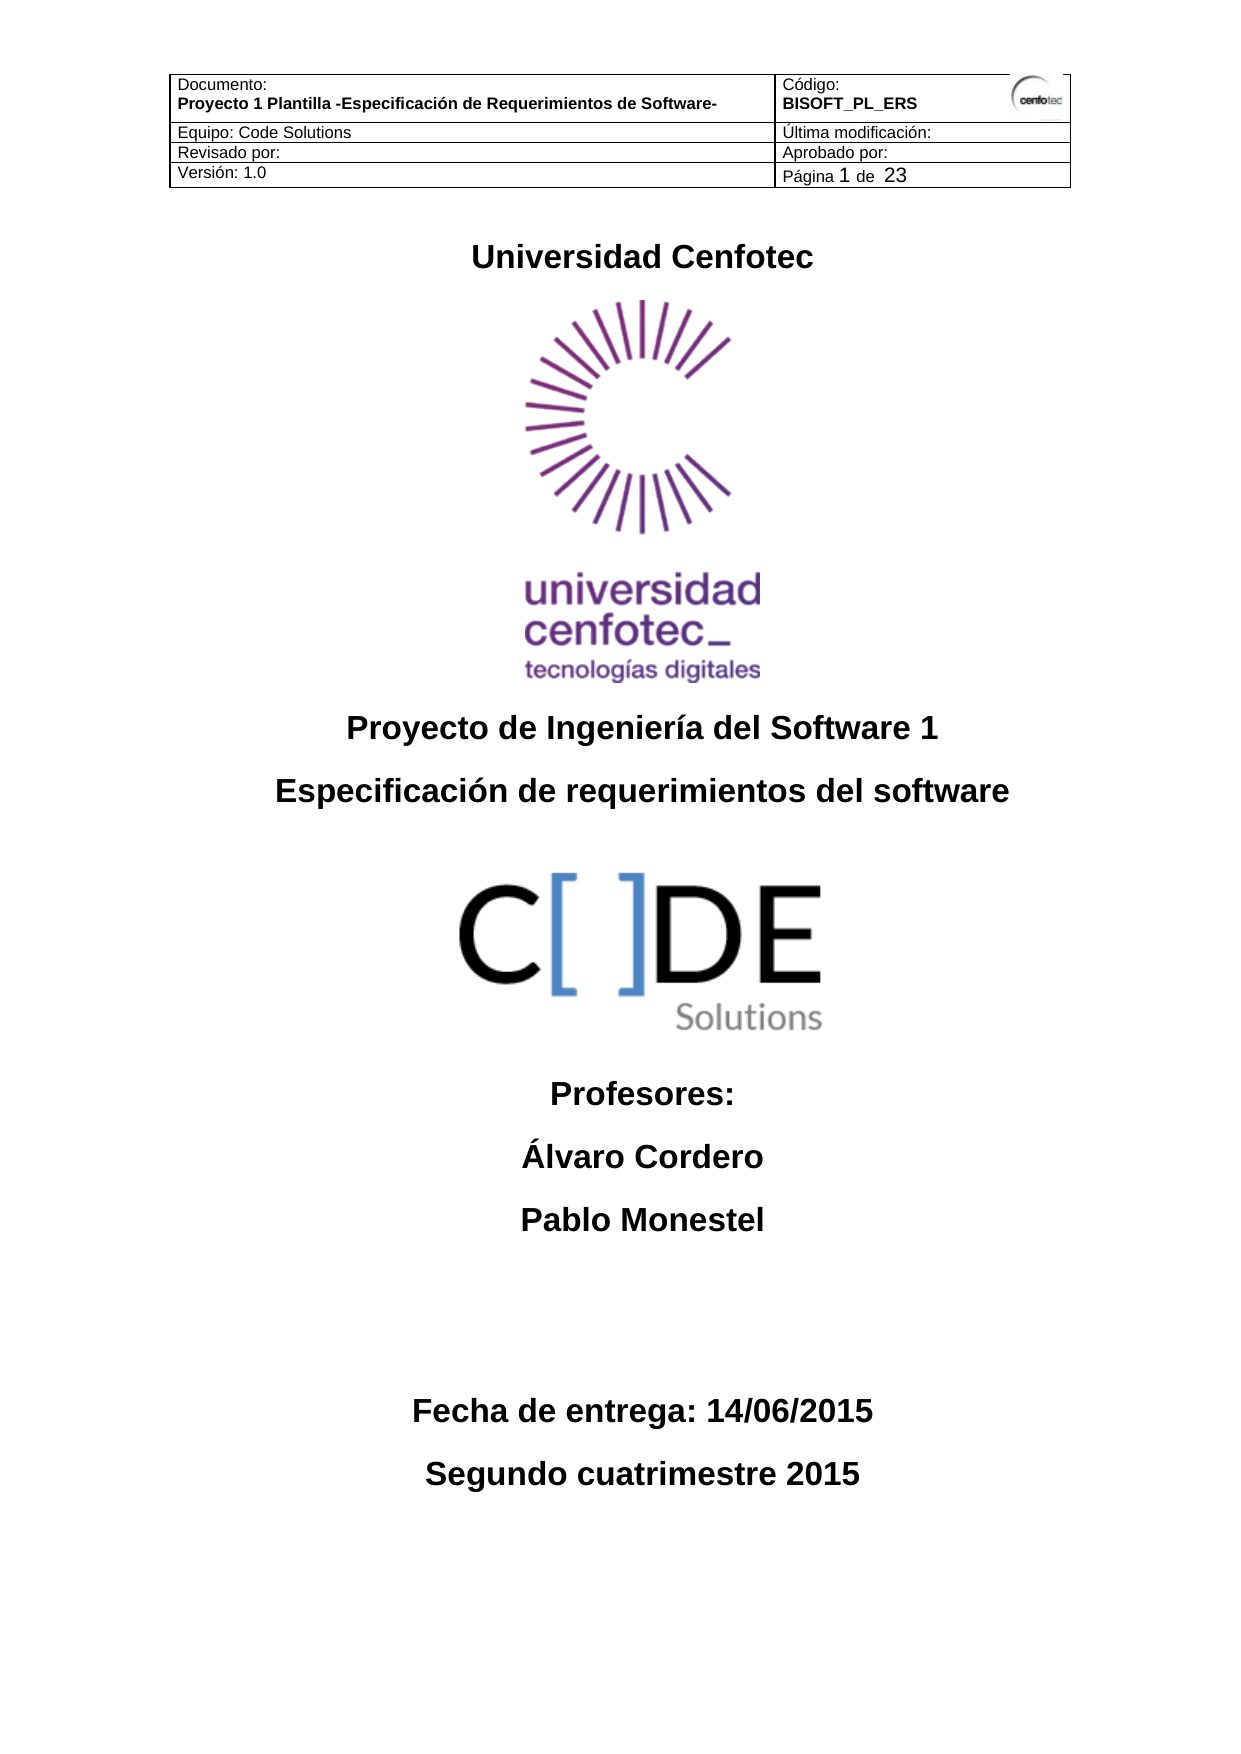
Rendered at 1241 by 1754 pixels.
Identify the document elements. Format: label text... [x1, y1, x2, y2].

subtitle Álvaro Cordero [222, 1137, 1063, 1176]
subtitle Segundo cuatrimestre 2015 [222, 1454, 1063, 1493]
subtitle Pablo Monestel [222, 1201, 1063, 1239]
picture [442, 835, 844, 1049]
subtitle Especificación de requerimientos del software [222, 771, 1063, 810]
subtitle Proyecto de Ingeniería del Software 1 [222, 708, 1063, 746]
subtitle Fecha de entrega: 14/06/2015 [222, 1391, 1063, 1429]
picture [1010, 74, 1064, 122]
subtitle Profesores: [222, 1074, 1063, 1112]
subtitle Universidad Cenfotec [222, 237, 1063, 276]
picture [525, 300, 760, 683]
